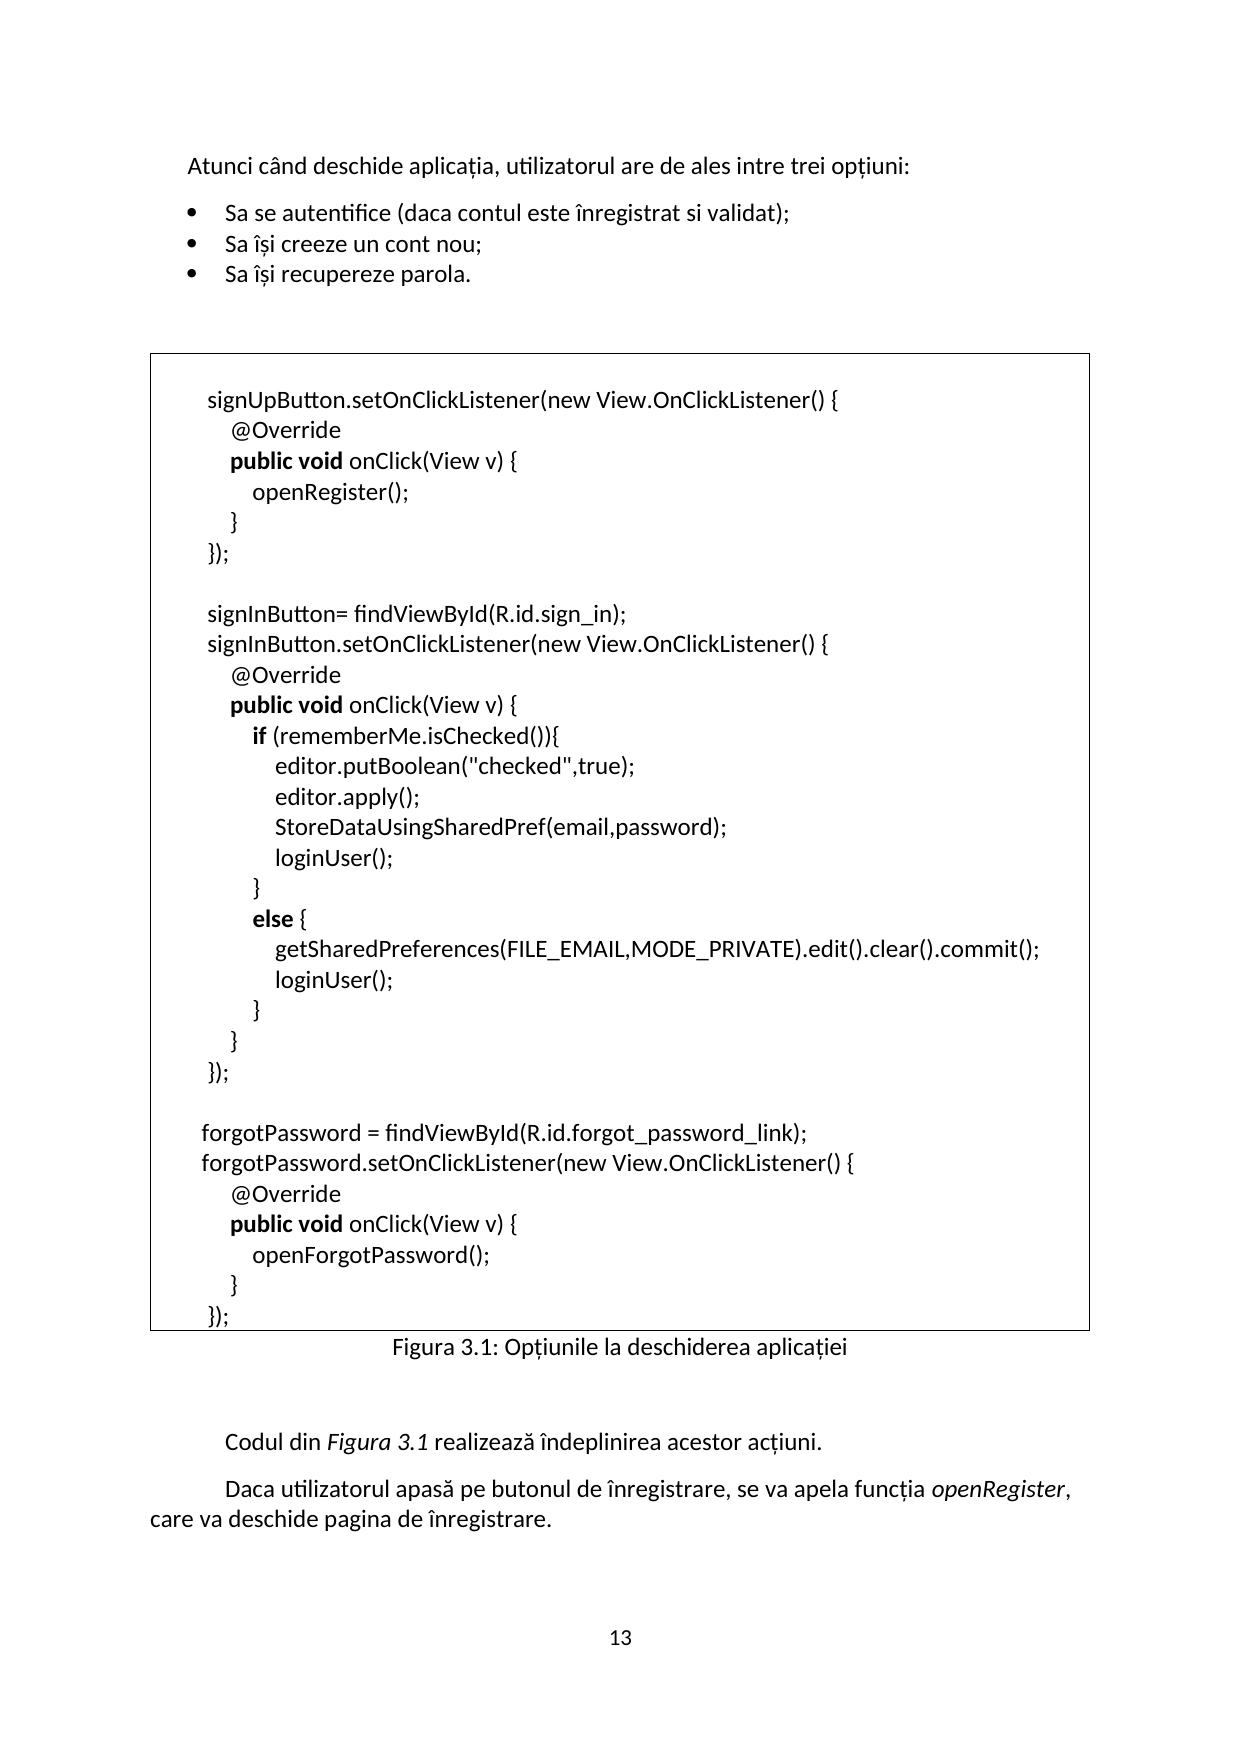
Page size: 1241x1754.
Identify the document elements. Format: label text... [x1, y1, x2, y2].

list Sa se autentifice (daca contul este înregistrat si validat); [187, 197, 1090, 228]
text Codul din Figura 3.1 realizează îndeplinirea acestor acțiuni. [150, 1426, 1090, 1456]
text Daca utilizatorul apasă pe butonul de înregistrare, se va apela funcția openRegister, care va deschide pagina de înregistrare. [150, 1473, 1090, 1534]
text Atunci când deschide aplicația, utilizatorul are de ales intre trei opțiuni: [150, 150, 1090, 181]
list Sa își creeze un cont nou; [187, 228, 1090, 258]
list Sa își recupereze parola. [187, 258, 1090, 289]
text Figura 3.1: Opțiunile la deschiderea aplicației [150, 1331, 1090, 1362]
